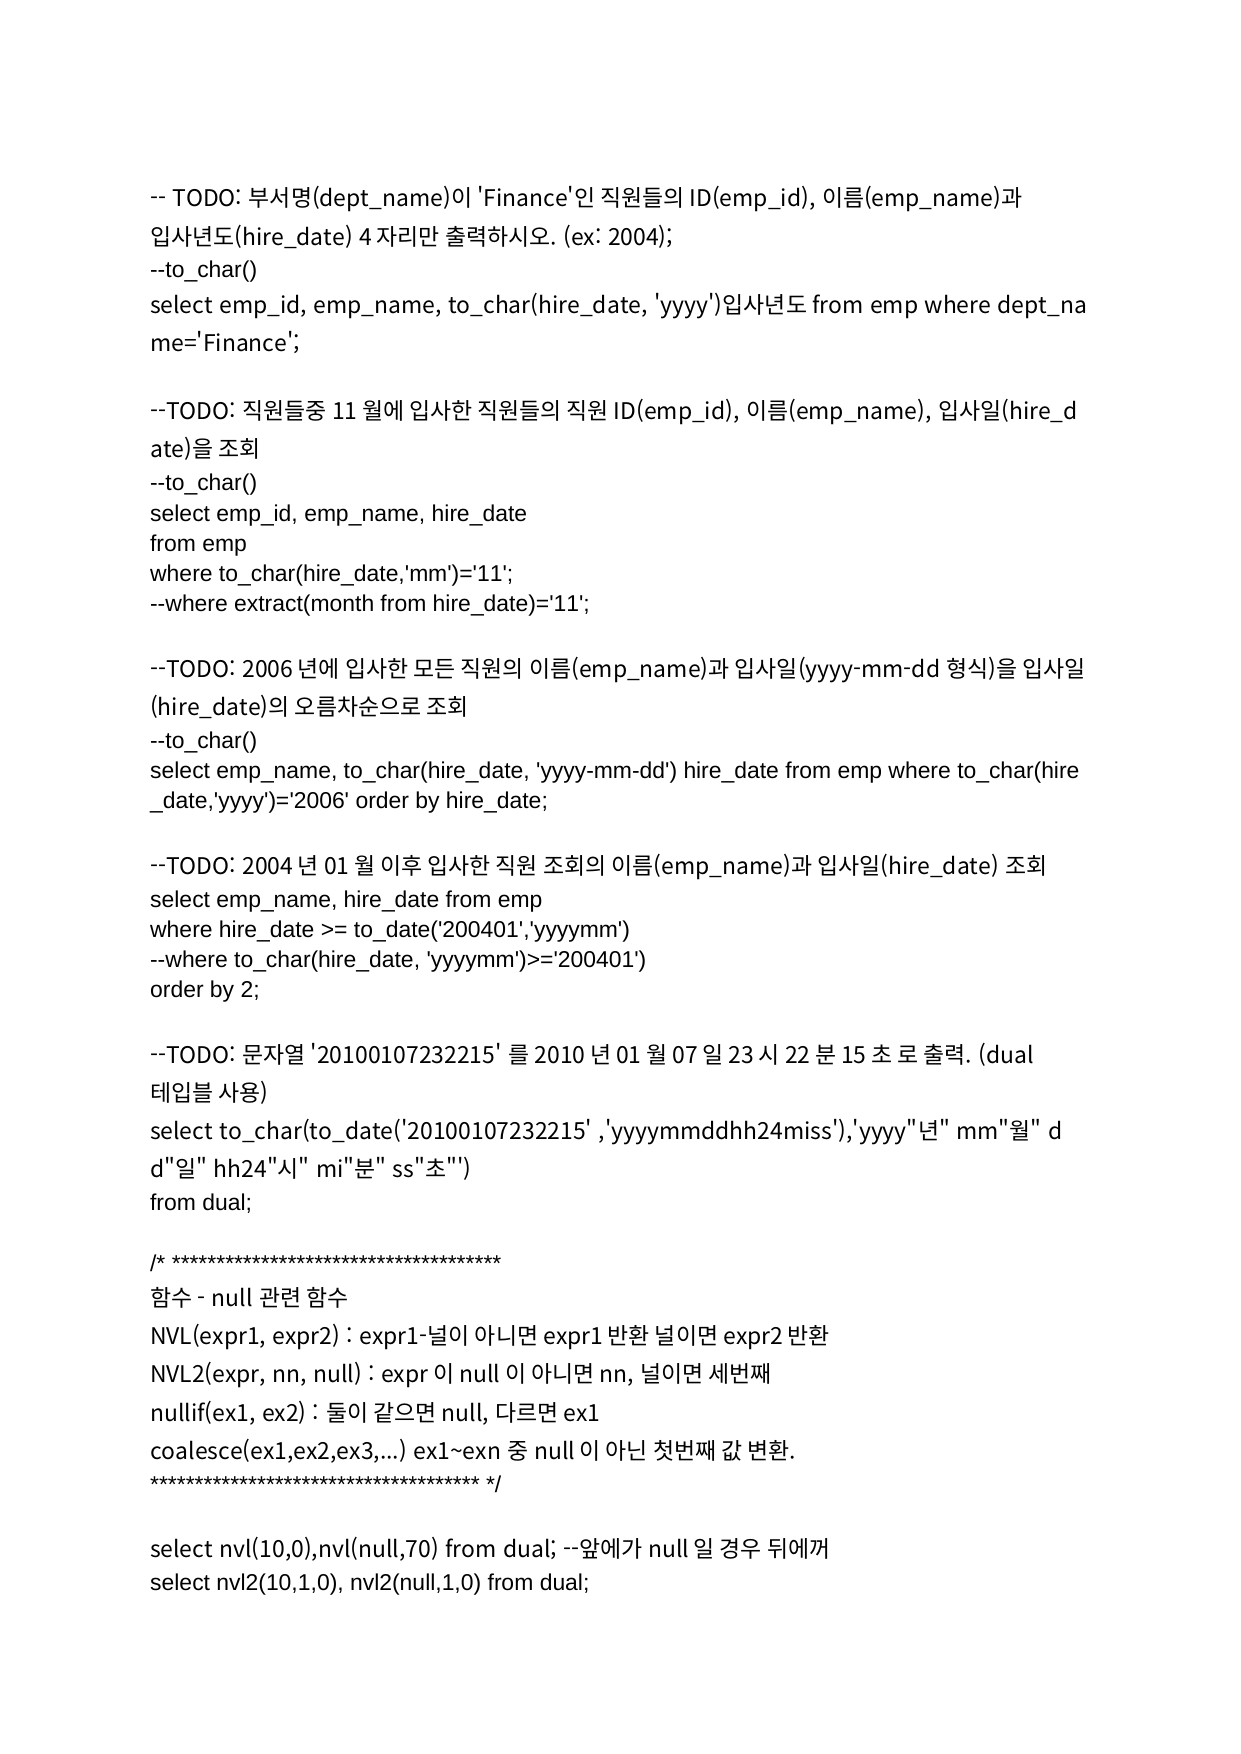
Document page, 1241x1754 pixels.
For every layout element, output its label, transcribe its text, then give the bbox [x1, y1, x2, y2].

text from emp [150, 530, 1090, 556]
text select emp_id, emp_name, hire_date [150, 499, 1090, 526]
text NVL2(expr, nn, null) : expr이 null이 아니면 nn, 널이면 세번째 [150, 1356, 1090, 1389]
text select emp_id, emp_name, to_char(hire_date, 'yyyy')입사년도 from emp where dept_name='Finance'; [150, 287, 1090, 358]
text where to_char(hire_date,'mm')='11'; [150, 560, 1090, 586]
text ************************************* */ [150, 1471, 1090, 1497]
text select emp_name, to_char(hire_date, 'yyyy-mm-dd') hire_date from emp where to_char(hire_date,'yyyy')='2006' order by hire_date; [150, 757, 1090, 814]
text where hire_date >= to_date('200401','yyyymm') [150, 916, 1090, 942]
text --TODO: 직원들중 11월에 입사한 직원들의 직원ID(emp_id), 이름(emp_name), 입사일(hire_date)을 조회 [150, 393, 1090, 464]
text --to_char() [150, 469, 1090, 496]
text select nvl(10,0),nvl(null,70) from dual; --앞에가 null일 경우 뒤에꺼 [150, 1531, 1090, 1564]
text from dual; [150, 1189, 1090, 1216]
text -- TODO: 부서명(dept_name)이 'Finance'인 직원들의 ID(emp_id), 이름(emp_name)과 입사년도(hire_date) 4자리만 출력하시오. (ex: 2004); [150, 180, 1090, 252]
text order by 2; [150, 976, 1090, 1003]
text --where extract(month from hire_date)='11'; [150, 590, 1090, 617]
text 함수 - null 관련 함수 [150, 1280, 1090, 1313]
text NVL(expr1, expr2) : expr1-널이 아니면 expr1반환 널이면 expr2반환 [150, 1318, 1090, 1351]
text --TODO: 2006년에 입사한 모든 직원의 이름(emp_name)과 입사일(yyyy-mm-dd 형식)을 입사일(hire_date)의 오름차순으로 조회 [150, 651, 1090, 722]
text --to_char() [150, 256, 1090, 283]
text nullif(ex1, ex2) : 둘이 같으면 null, 다르면 ex1 [150, 1394, 1090, 1428]
text select emp_name, hire_date from emp [150, 886, 1090, 912]
text --where to_char(hire_date, 'yyyymm')>='200401') [150, 946, 1090, 973]
text --TODO: 문자열 '20100107232215' 를 2010년 01월 07일 23시 22분 15초 로 출력. (dual 테입블 사용) [150, 1037, 1090, 1108]
text coalesce(ex1,ex2,ex3,...) ex1~exn 중 null이 아닌 첫번째 값 변환. [150, 1432, 1090, 1466]
text select to_char(to_date('20100107232215' ,'yyyymmddhh24miss'),'yyyy"년" mm"월" dd"일" hh24"시" mi"분" ss"초"') [150, 1113, 1090, 1184]
text /* ************************************* [150, 1250, 1090, 1276]
text --to_char() [150, 727, 1090, 753]
text --TODO: 2004년 01월 이후 입사한 직원 조회의 이름(emp_name)과 입사일(hire_date) 조회 [150, 848, 1090, 881]
text select nvl2(10,1,0), nvl2(null,1,0) from dual; [150, 1569, 1090, 1596]
